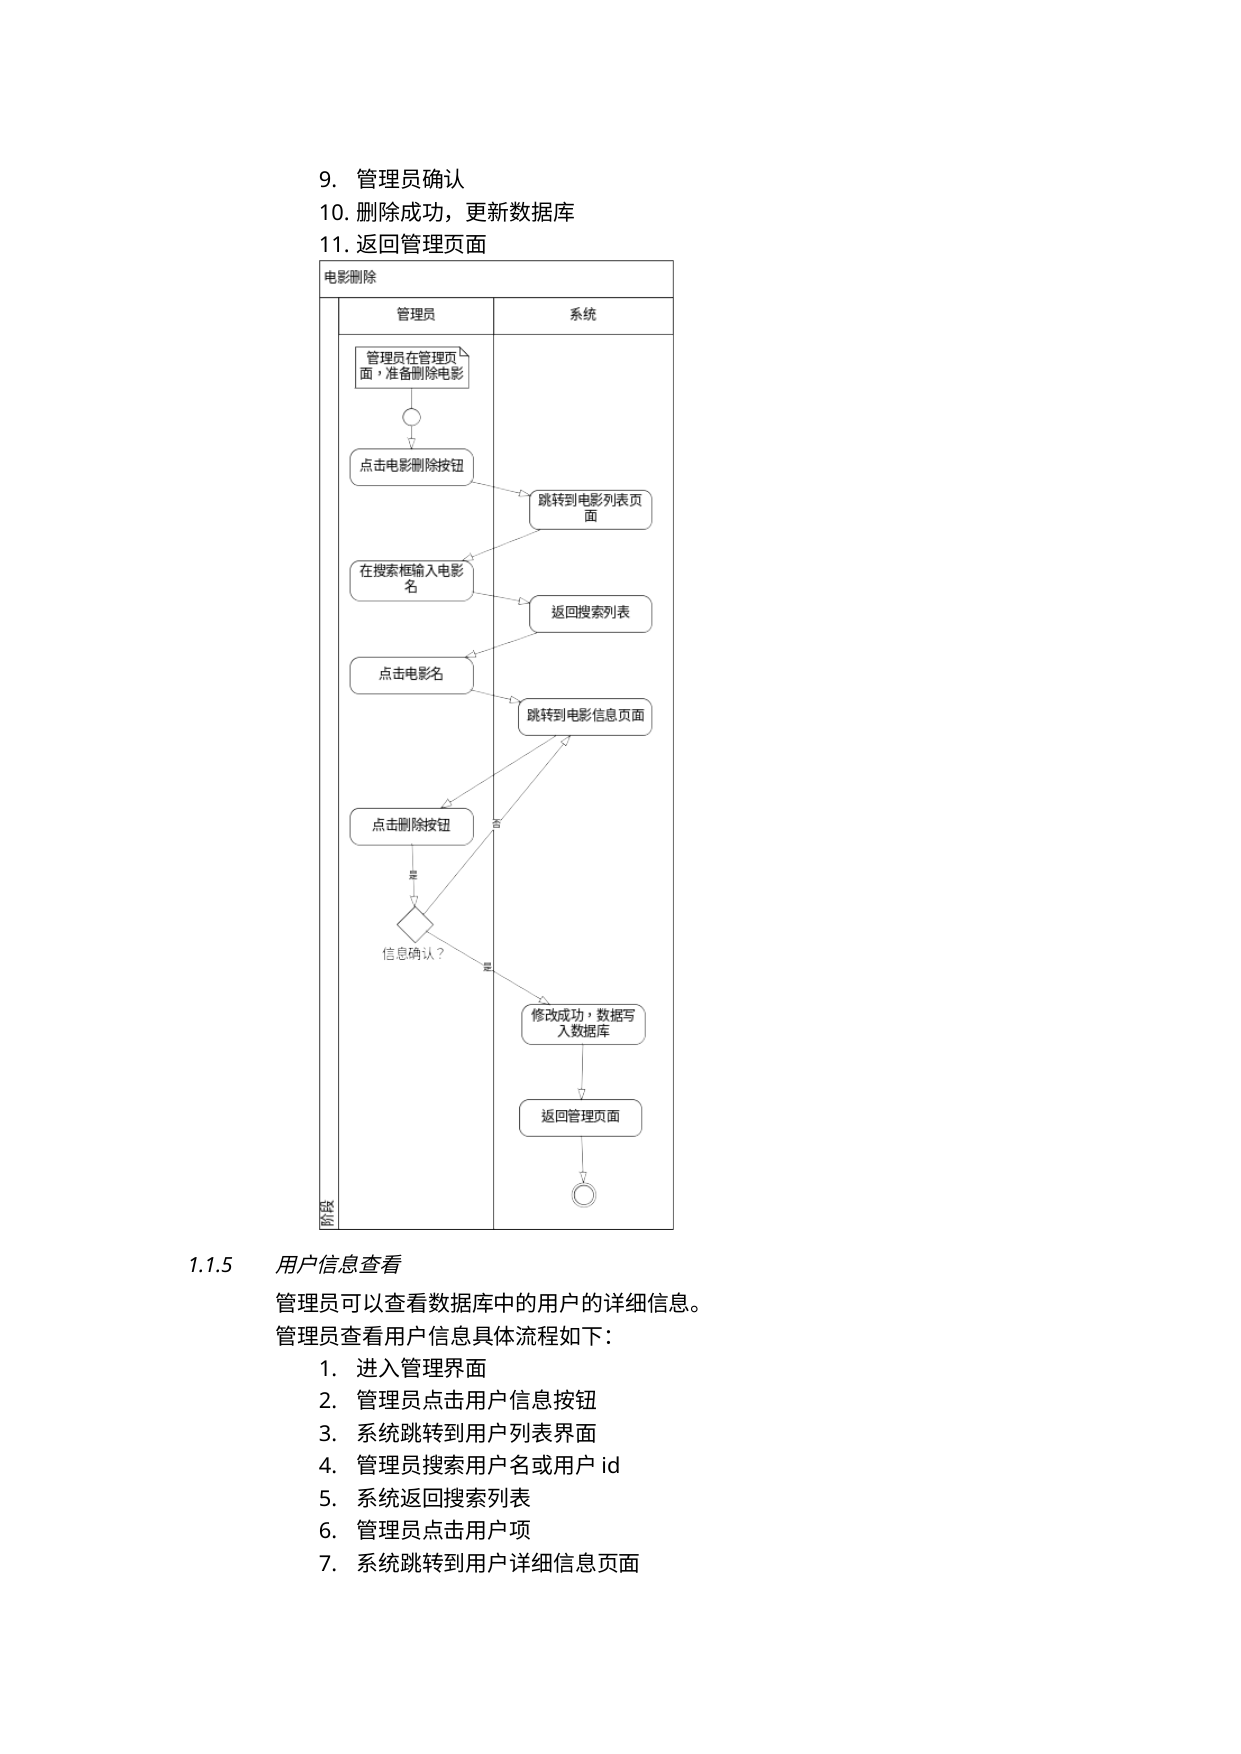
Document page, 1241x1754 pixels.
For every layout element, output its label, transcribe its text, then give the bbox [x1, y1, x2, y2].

list 管理员点击用户项 [319, 1513, 1053, 1546]
list 管理员点击用户信息按钮 [319, 1383, 1053, 1416]
list 删除成功，更新数据库 [319, 194, 1053, 227]
text 管理员可以查看数据库中的用户的详细信息。 [231, 1286, 1053, 1318]
list 系统跳转到用户详细信息页面 [319, 1546, 1053, 1578]
list 系统跳转到用户列表界面 [319, 1416, 1053, 1448]
list 进入管理界面 [319, 1351, 1053, 1383]
list 管理员确认 [319, 162, 1053, 194]
subtitle 用户信息查看 [187, 1247, 1053, 1279]
list 管理员搜索用户名或用户id [319, 1448, 1053, 1481]
text 管理员查看用户信息具体流程如下： [231, 1318, 1053, 1351]
list 系统返回搜索列表 [319, 1481, 1053, 1513]
list 返回管理页面 [319, 227, 1053, 259]
